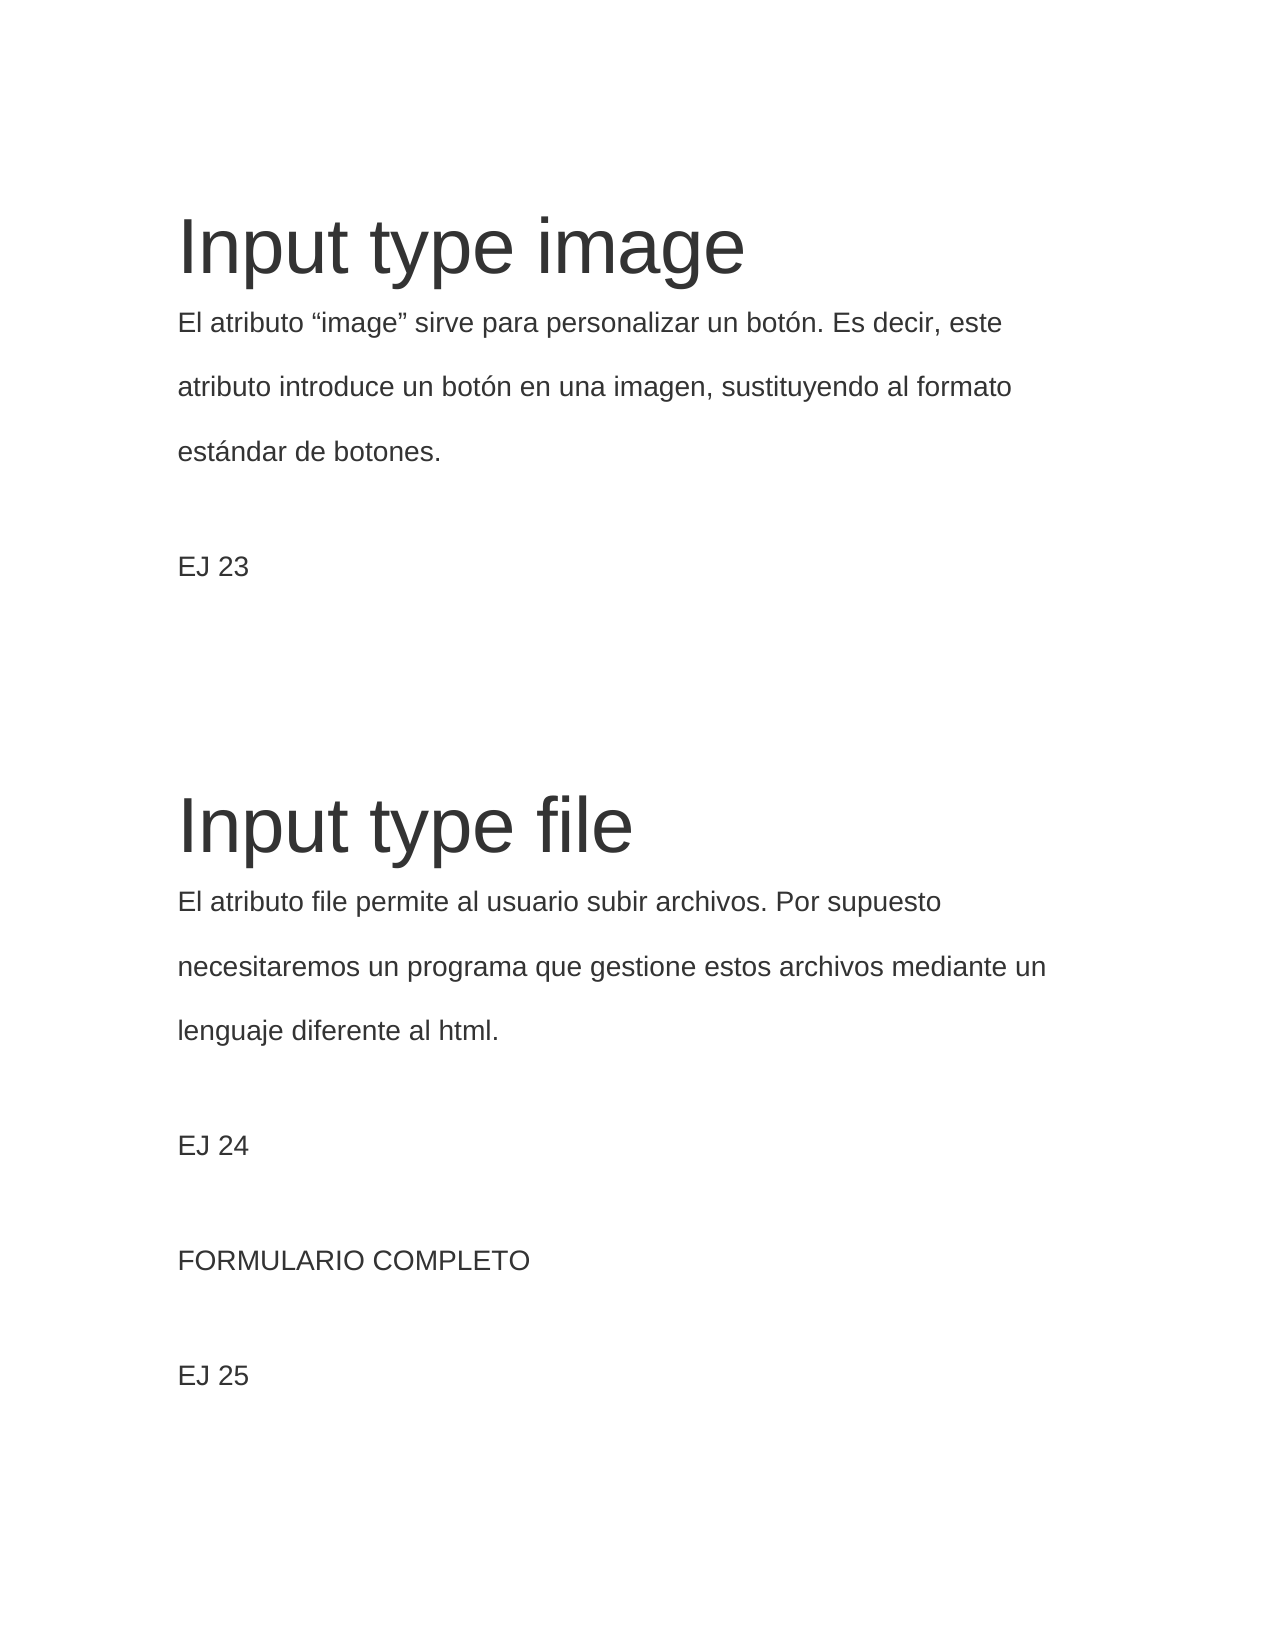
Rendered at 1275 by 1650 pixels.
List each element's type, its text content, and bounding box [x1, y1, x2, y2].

subtitle Input type file [177, 779, 1098, 869]
text El atributo file permite al usuario subir archivos. Por supuesto necesitaremos un programa que gestione estos archivos mediante un lenguaje diferente al html. [177, 885, 1098, 1047]
text EJ 24 [177, 1129, 1098, 1162]
text FORMULARIO COMPLETO [177, 1244, 1098, 1276]
subtitle Input type image [177, 200, 1098, 290]
text EJ 23 [177, 550, 1098, 582]
text EJ 25 [177, 1359, 1098, 1391]
text El atributo “image” sirve para personalizar un botón. Es decir, este atributo introduce un botón en una imagen, sustituyendo al formato estándar de botones. [177, 306, 1098, 468]
